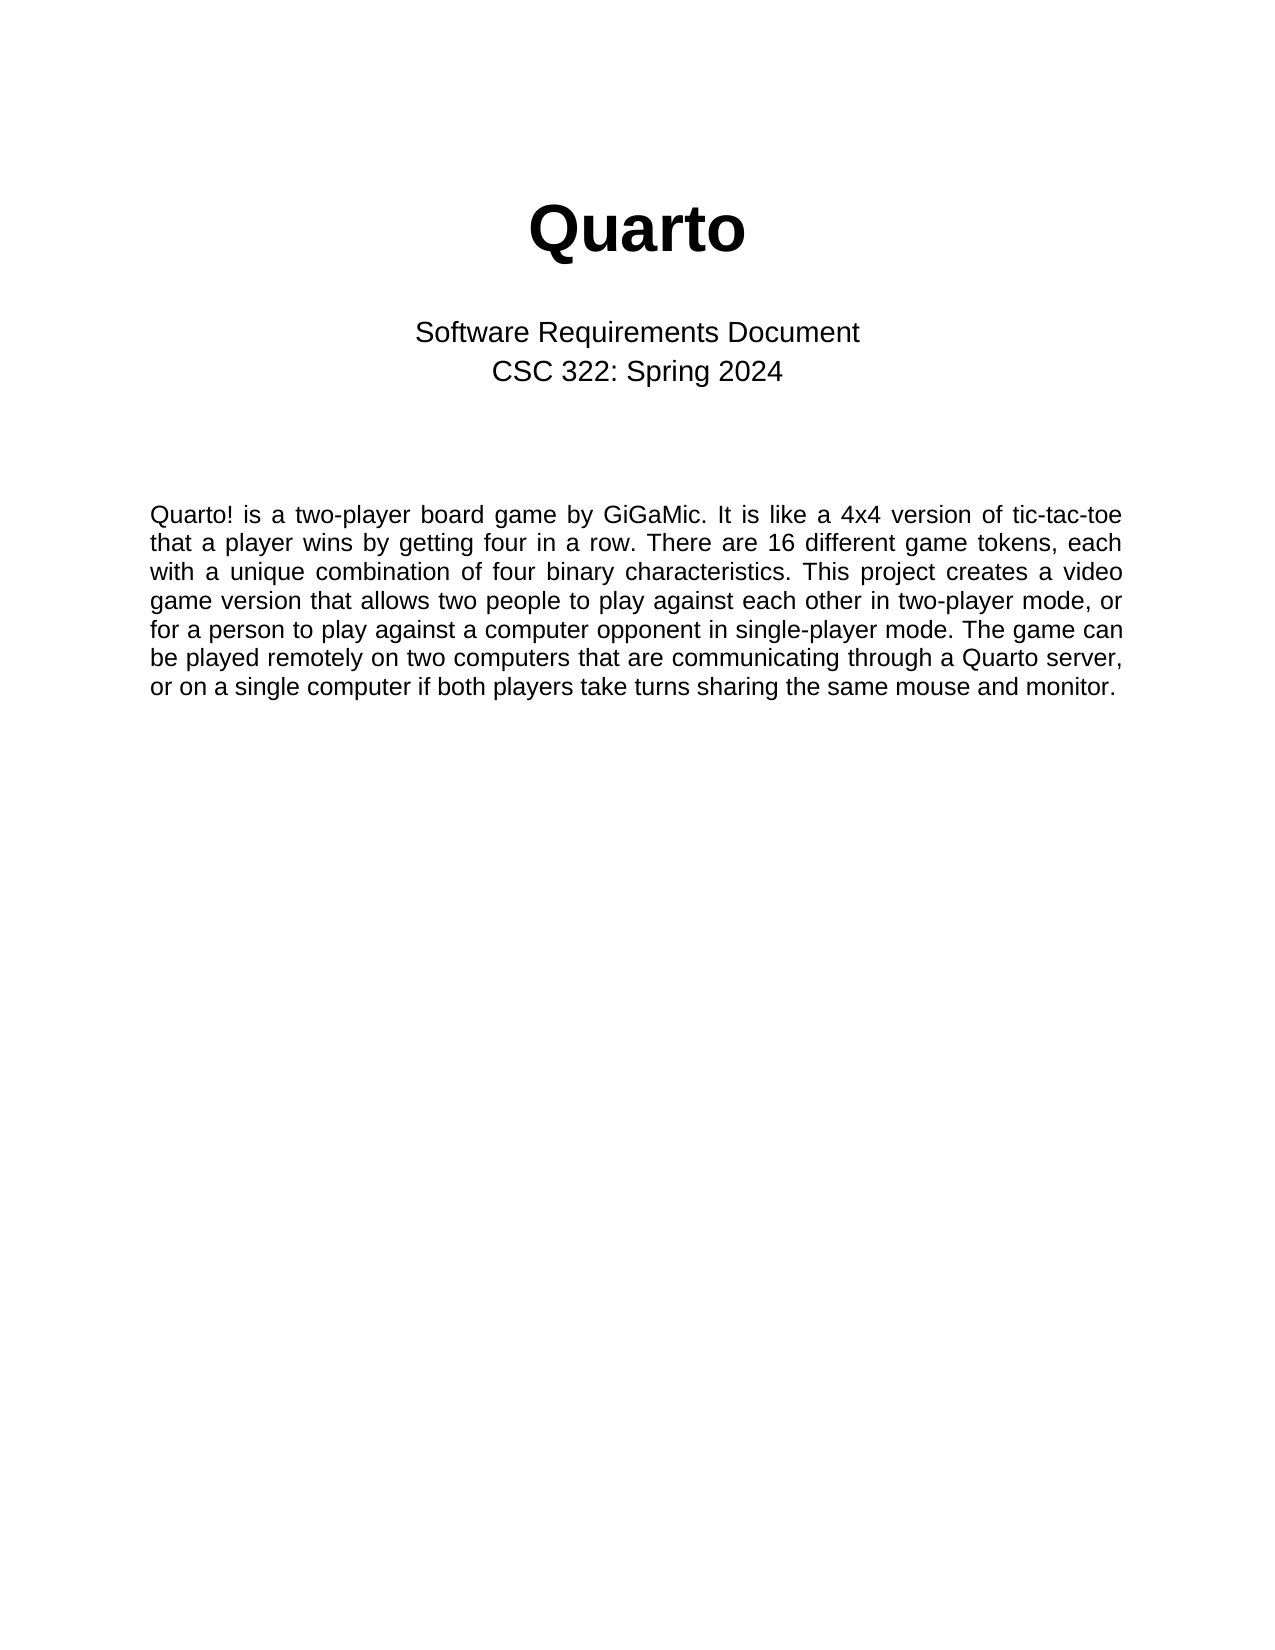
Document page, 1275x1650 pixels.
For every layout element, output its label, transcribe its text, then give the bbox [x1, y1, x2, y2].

text Quarto [150, 188, 1125, 265]
text Software Requirements Document [150, 315, 1125, 349]
text CSC 322: Spring 2024 [150, 354, 1125, 387]
text Quarto! is a two-player board game by GiGaMic. It is like a 4x4 version of tic-tac-toe that a player wins by getting four in a row. There are 16 different game tokens, each with a unique combination of four binary characteristics. This project creates a video game version that allows two people to play against each other in two-player mode, or for a person to play against a computer opponent in single-player mode. The game can be played remotely on two computers that are communicating through a Quarto server, or on a single computer if both players take turns sharing the same mouse and monitor. [150, 499, 1125, 701]
